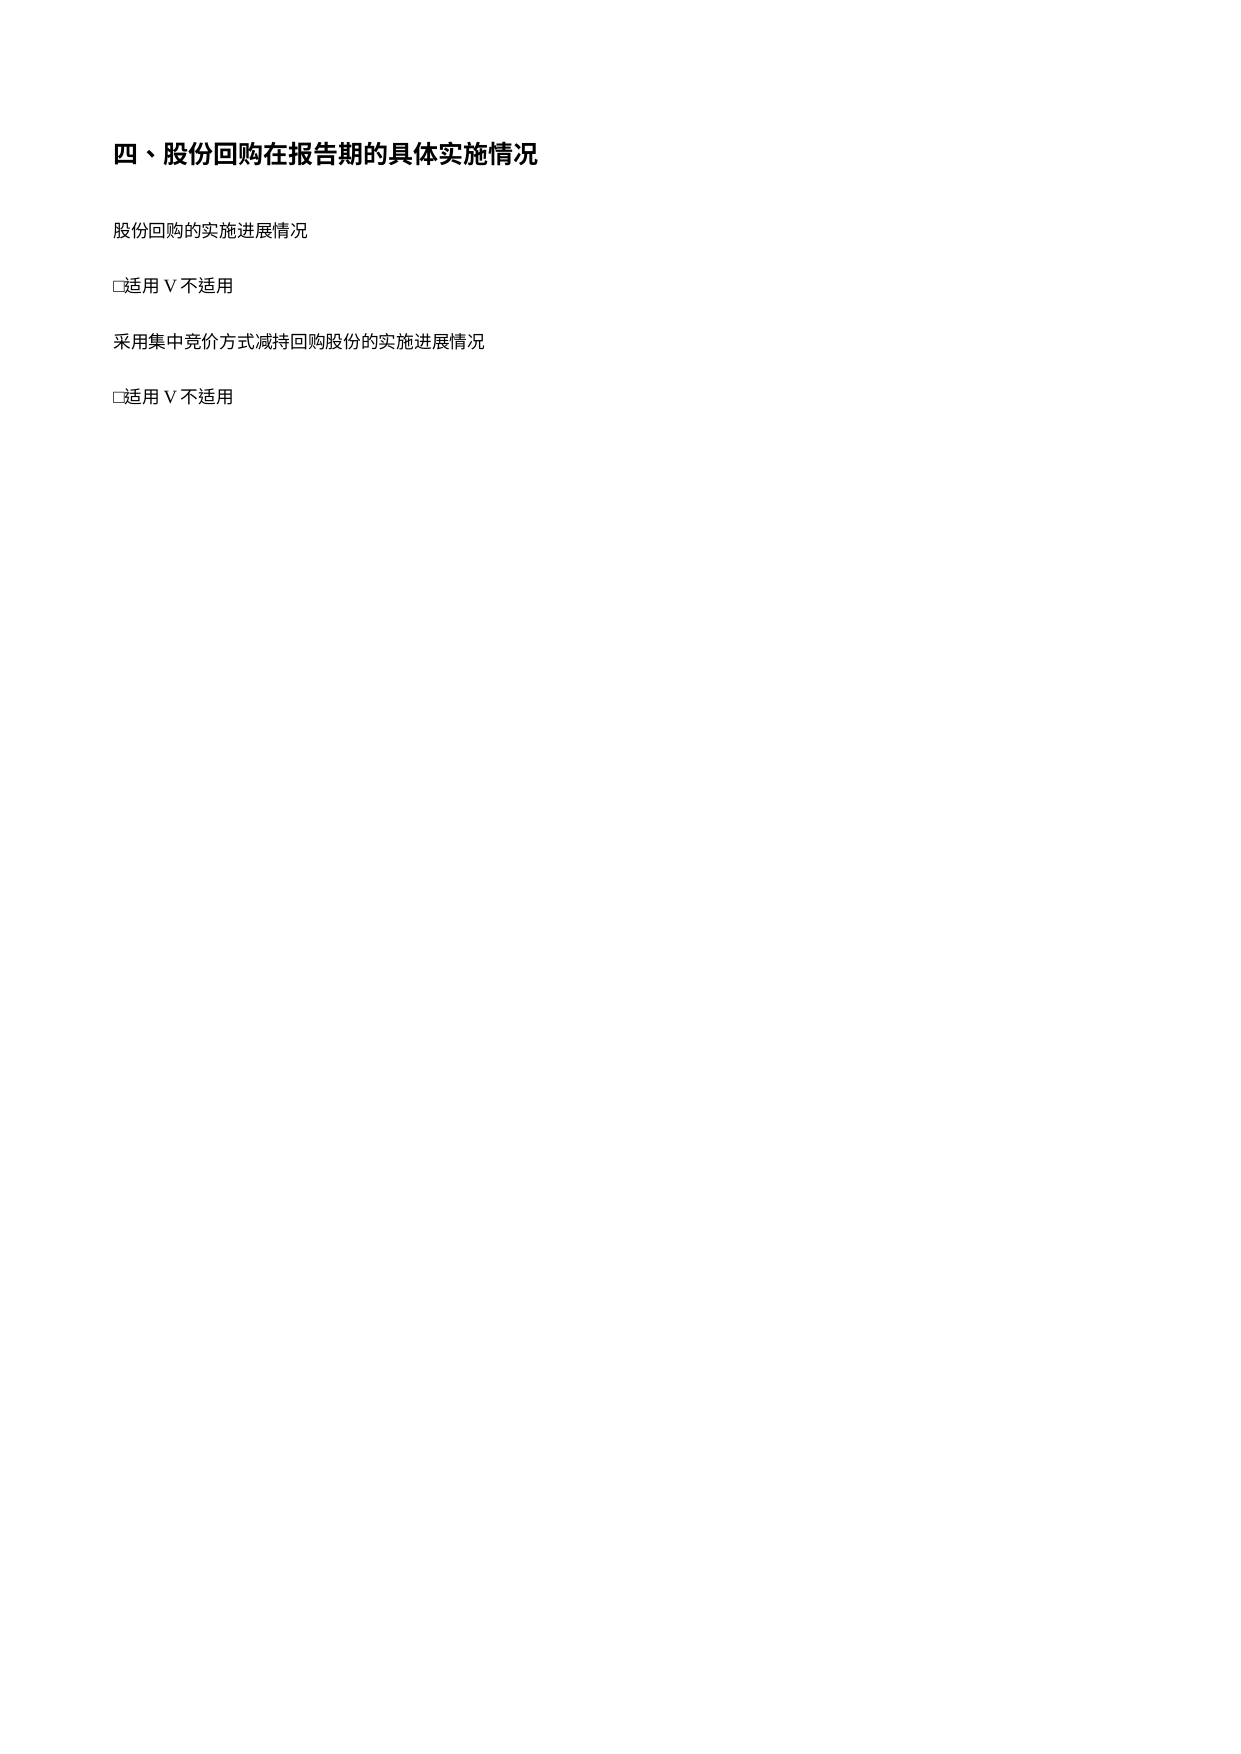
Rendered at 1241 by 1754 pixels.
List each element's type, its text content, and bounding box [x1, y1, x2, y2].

text □适用V不适用 [113, 385, 1123, 409]
text □适用V不适用 [113, 274, 1123, 298]
text 采用集中竞价方式减持回购股份的实施进展情况 [113, 329, 1123, 353]
subtitle 四、股份回购在报告期的具体实施情况 [113, 137, 1123, 171]
text 股份回购的实施进展情况 [113, 218, 1123, 243]
